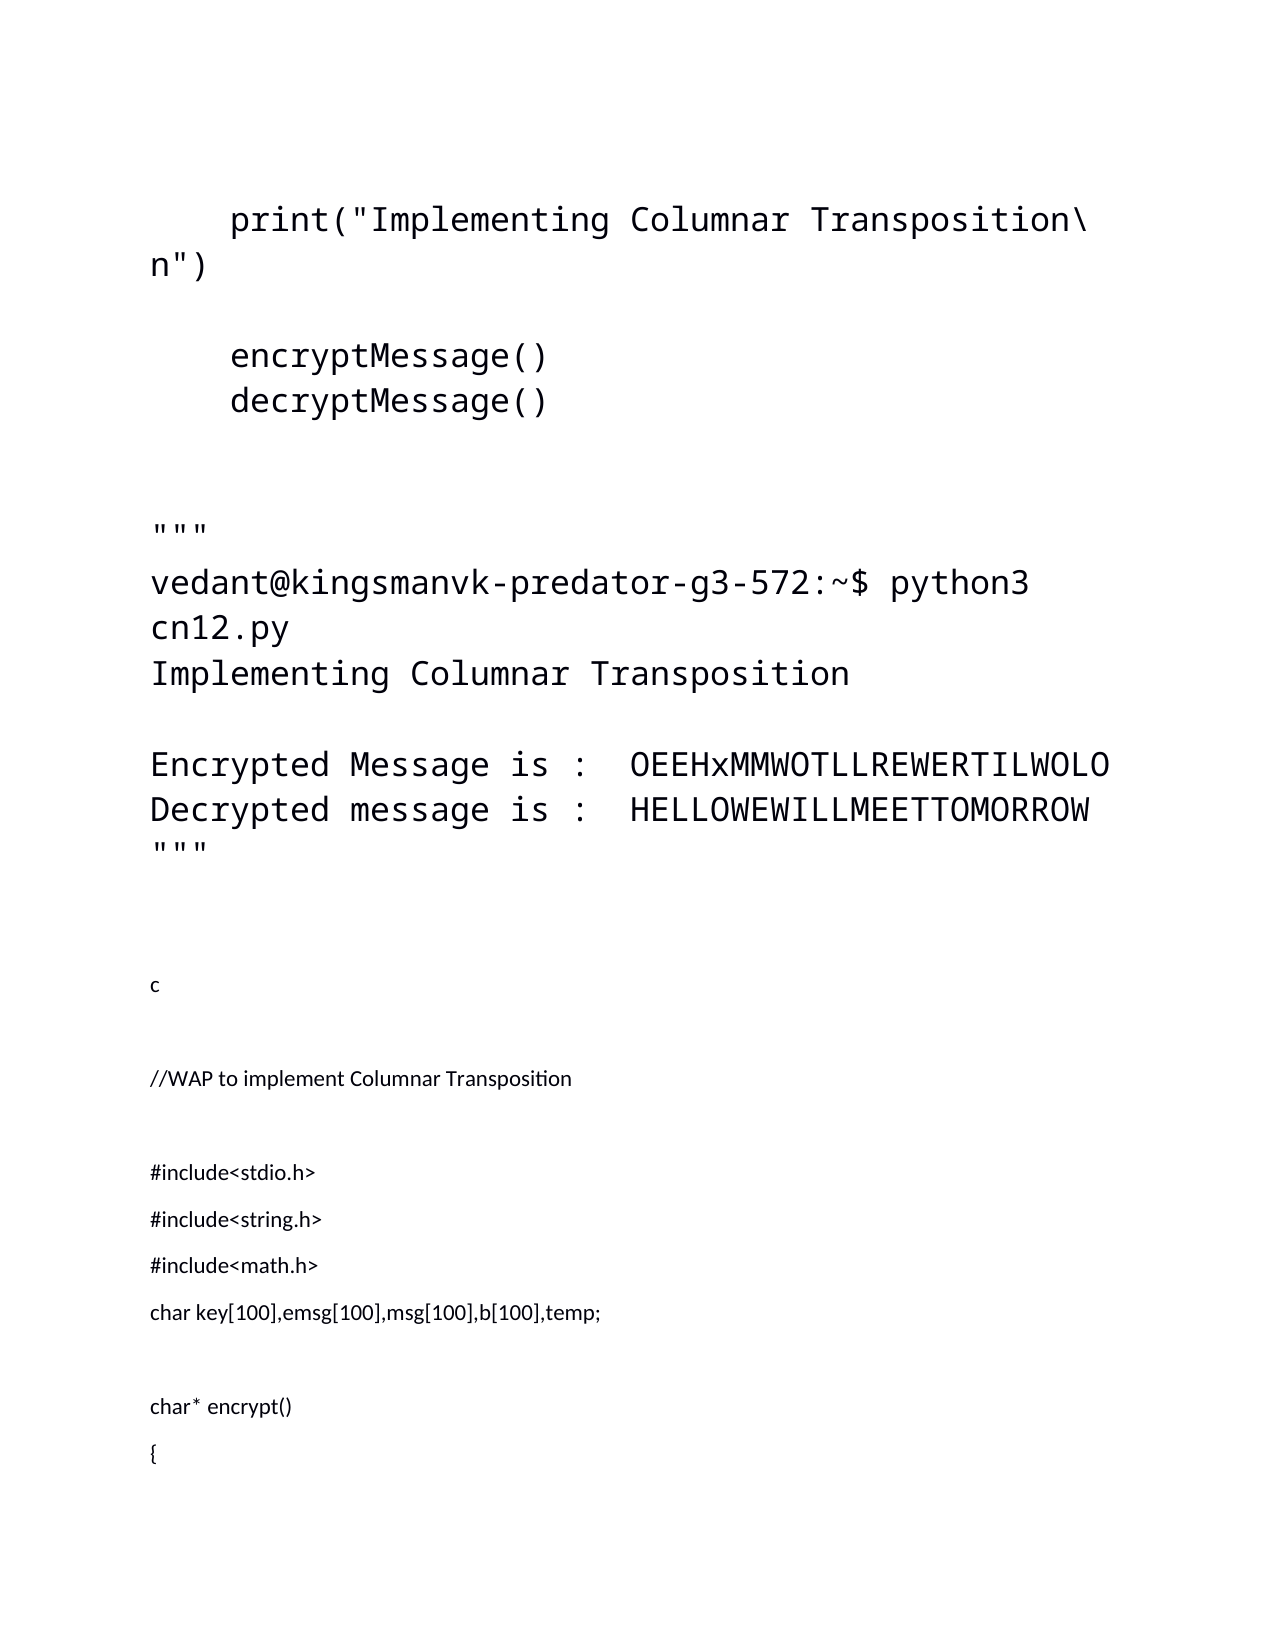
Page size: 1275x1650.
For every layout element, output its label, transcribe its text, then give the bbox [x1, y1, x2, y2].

text Implementing Columnar Transposition [150, 649, 1125, 695]
text { [150, 1439, 1125, 1467]
text //WAP to implement Columnar Transposition [150, 1064, 1125, 1092]
text char* encrypt() [150, 1392, 1125, 1420]
text vedant@kingsmanvk-predator-g3-572:~$ python3 cn12.py [150, 559, 1125, 649]
text #include<stdio.h> [150, 1158, 1125, 1186]
text Encrypted Message is : OEEHxMMWOTLLREWERTILWOLO [150, 740, 1125, 786]
text #include<math.h> [150, 1252, 1125, 1280]
text char key[100],emsg[100],msg[100],b[100],temp; [150, 1298, 1125, 1327]
text print("Implementing Columnar Transposition\n") [150, 195, 1125, 286]
text Decrypted message is : HELLOWEWILLMEETTOMORROW [150, 786, 1125, 831]
text decryptMessage() [150, 377, 1125, 422]
text encryptMessage() [150, 332, 1125, 377]
text c [150, 970, 1125, 998]
text """ [150, 831, 1125, 877]
text """ [150, 513, 1125, 559]
text #include<string.h> [150, 1205, 1125, 1233]
